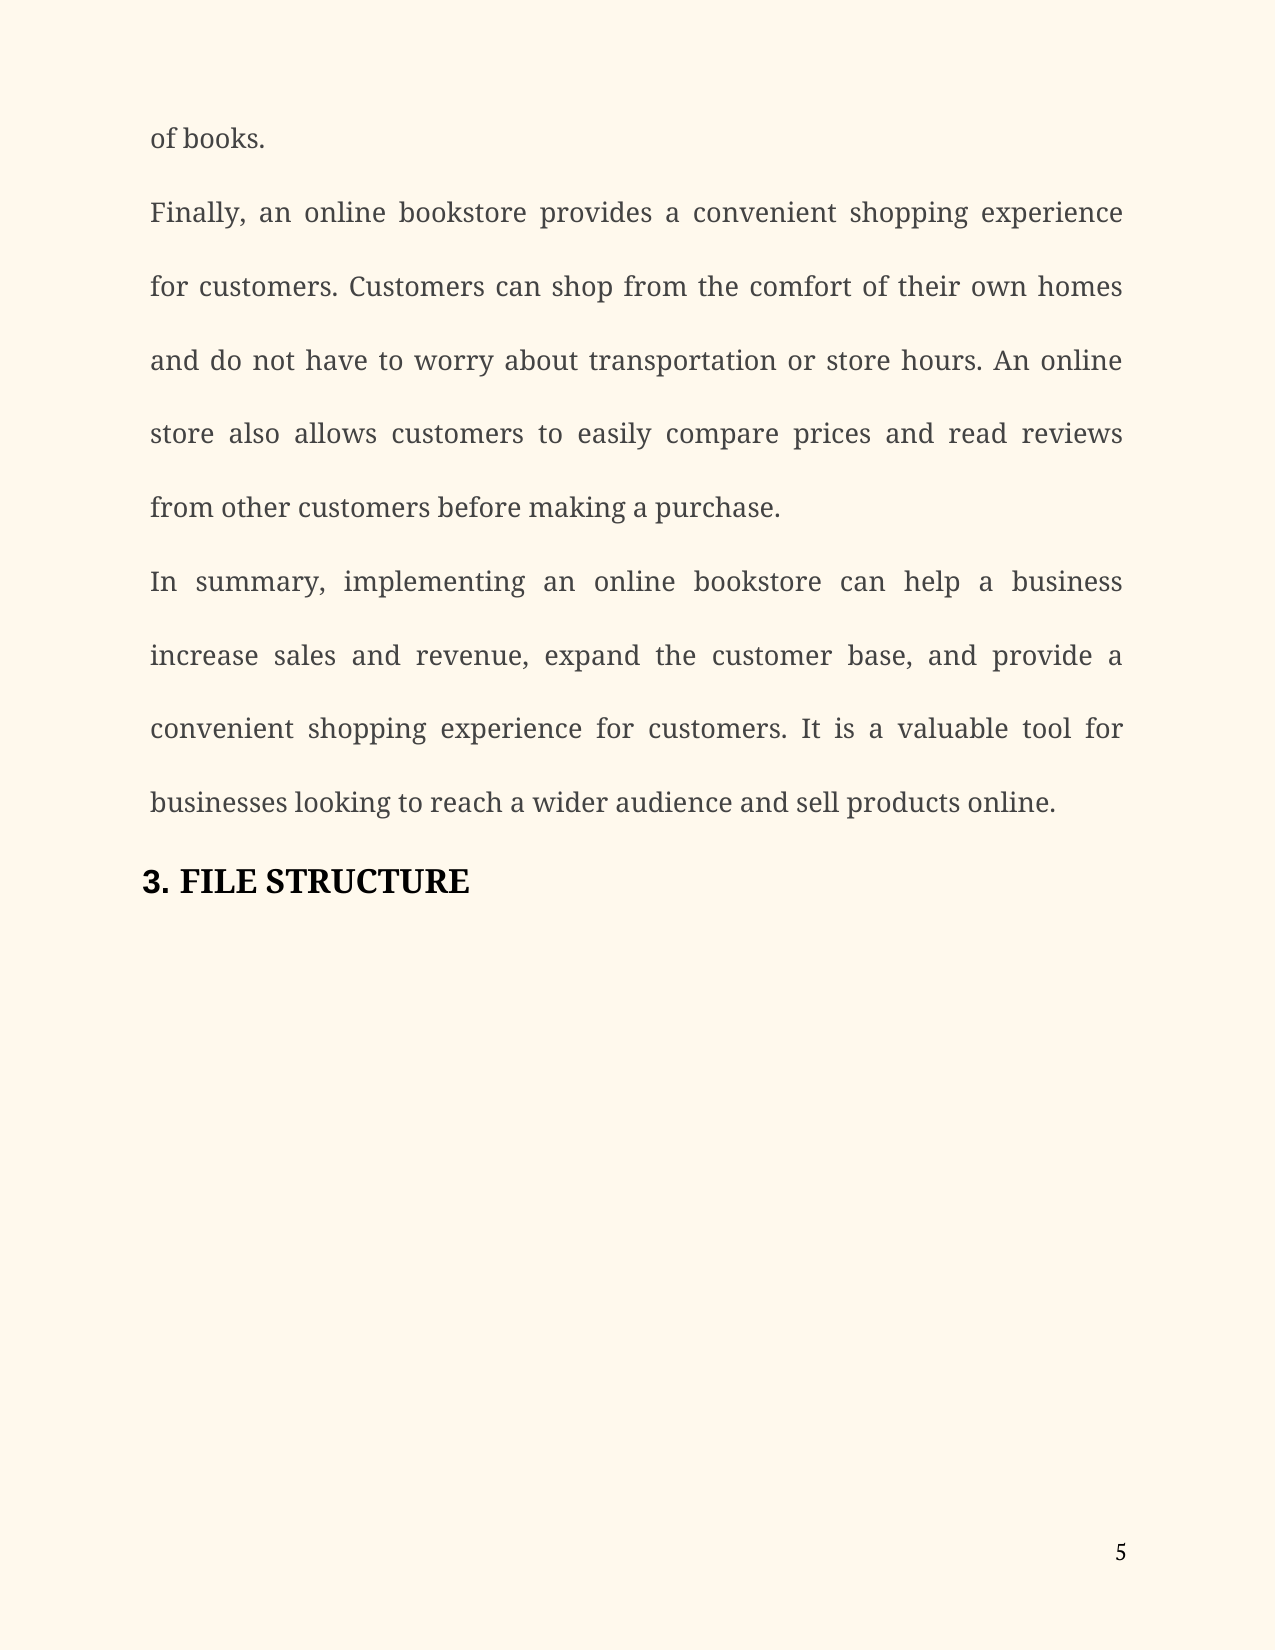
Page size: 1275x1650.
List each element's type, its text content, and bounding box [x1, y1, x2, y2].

text In summary, implementing an online bookstore can help a business increase sales and revenue, expand the customer base, and provide a convenient shopping experience for customers. It is a valuable tool for businesses looking to reach a wider audience and sell products online. [150, 562, 1124, 821]
text Finally, an online bookstore provides a convenient shopping experience for customers. Customers can shop from the comfort of their own homes and do not have to worry about transportation or store hours. An online store also allows customers to easily compare prices and read reviews from other customers before making a purchase. [150, 194, 1124, 526]
list FILE STRUCTURE [142, 857, 1124, 903]
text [150, 120, 1124, 157]
